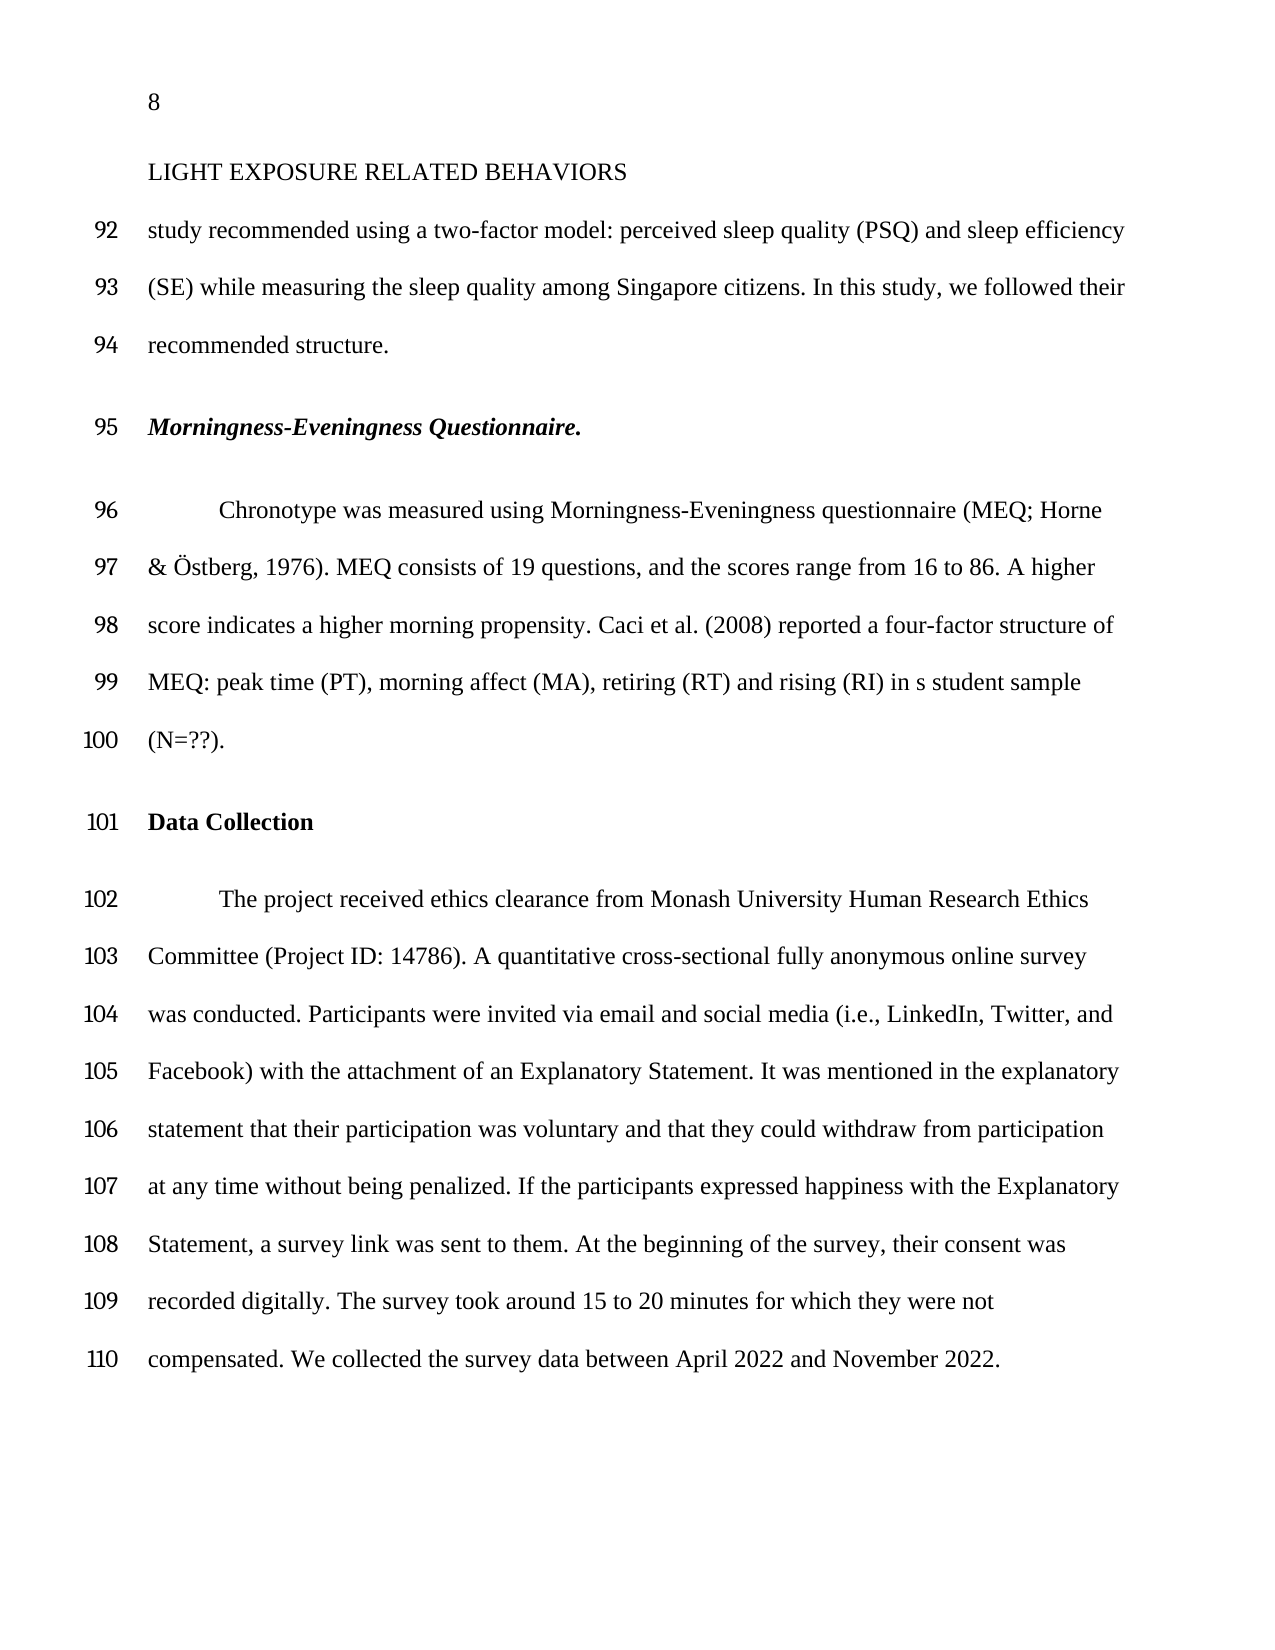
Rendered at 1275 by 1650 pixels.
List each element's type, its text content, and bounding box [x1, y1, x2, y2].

subtitle Morningness-Eveningness Questionnaire. [148, 412, 1127, 441]
subtitle Data Collection [148, 807, 1127, 836]
text The project received ethics clearance from Monash University Human Research Ethics Committee (Project ID: 14786). A quantitative cross-sectional fully anonymous online survey was conducted. Participants were invited via email and social media (i.e., LinkedIn, Twitter, and Facebook) with the attachment of an Explanatory Statement. It was mentioned in the explanatory statement that their participation was voluntary and that they could withdraw from participation at any time without being penalized. If the participants expressed happiness with the Explanatory Statement, a survey link was sent to them. At the beginning of the survey, their consent was recorded digitally. The survey took around 15 to 20 minutes for which they were not compensated. We collected the survey data between April 2022 and November 2022. [148, 884, 1127, 1372]
text Chronotype was measured using Morningness-Eveningness questionnaire (MEQ; Horne & Östberg, 1976). MEQ consists of 19 questions, and the scores range from 16 to 86. A higher score indicates a higher morning propensity. Caci et al. (2008) reported a four-factor structure of MEQ: peak time (PT), morning affect (MA), retiring (RT) and rising (RI) in s student sample (N=??). [148, 495, 1127, 754]
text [148, 215, 1127, 359]
